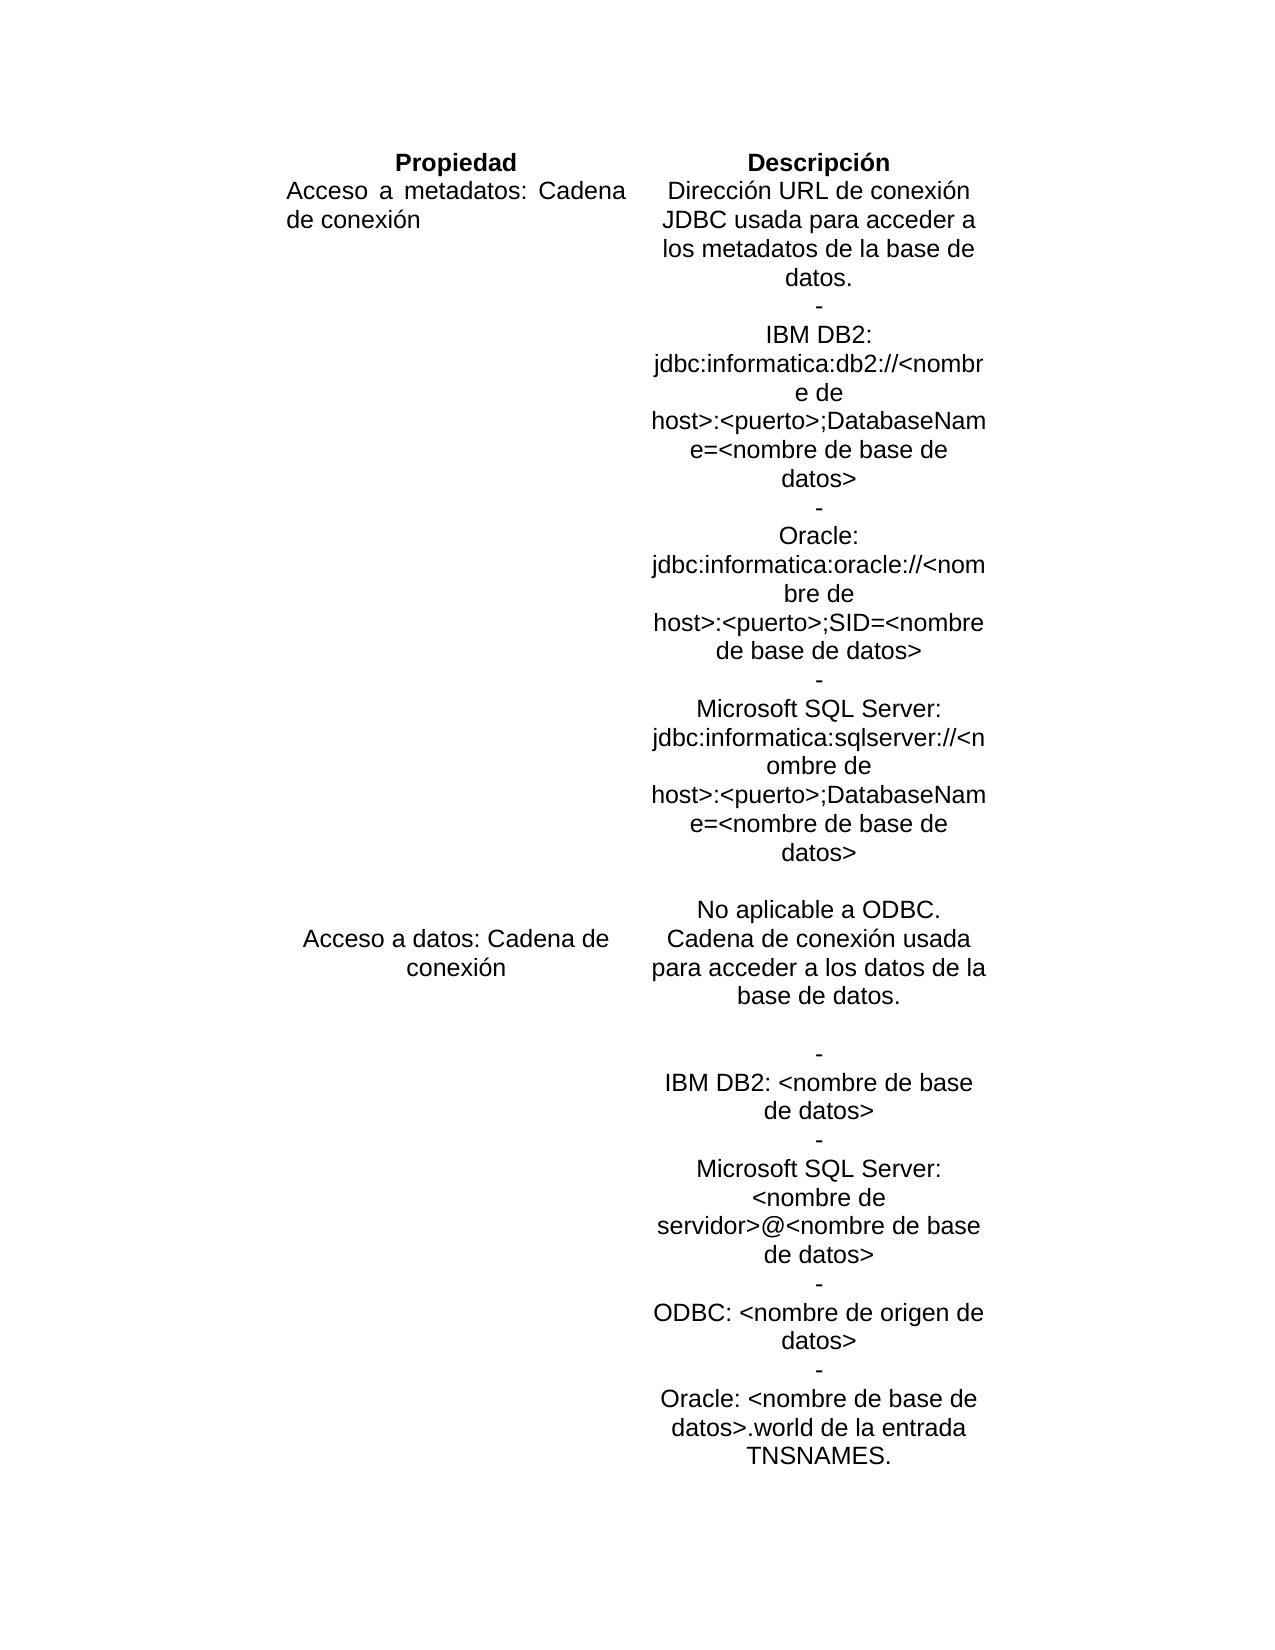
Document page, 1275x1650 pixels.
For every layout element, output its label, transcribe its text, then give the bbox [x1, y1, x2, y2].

table_cell Acceso a metadatos: Cadena de conexión [275, 176, 637, 924]
table_cell Acceso a datos: Cadena de conexión [275, 924, 637, 1499]
table_cell Cadena de conexión usada para acceder a los datos de la base de datos. - IBM DB2: <nombre de base de datos> - Microsoft SQL Server: <nombre de servidor>@<nombre de base de datos> - ODBC: <nombre de origen de datos> - Oracle: <nombre de base de datos>.world de la entrada TNSNAMES. [638, 924, 1000, 1499]
table_cell Dirección URL de conexión JDBC usada para acceder a los metadatos de la base de datos. - IBM DB2: jdbc:informatica:db2://<nombre de host>:<puerto>;DatabaseName=<nombre de base de datos> - Oracle: jdbc:informatica:oracle://<nombre de host>:<puerto>;SID=<nombre de base de datos> - Microsoft SQL Server: jdbc:informatica:sqlserver://<nombre de host>:<puerto>;DatabaseName=<nombre de base de datos> No aplicable a ODBC. [638, 176, 1000, 924]
table_header Propiedad [275, 148, 637, 176]
table_header Descripción [638, 148, 1000, 176]
